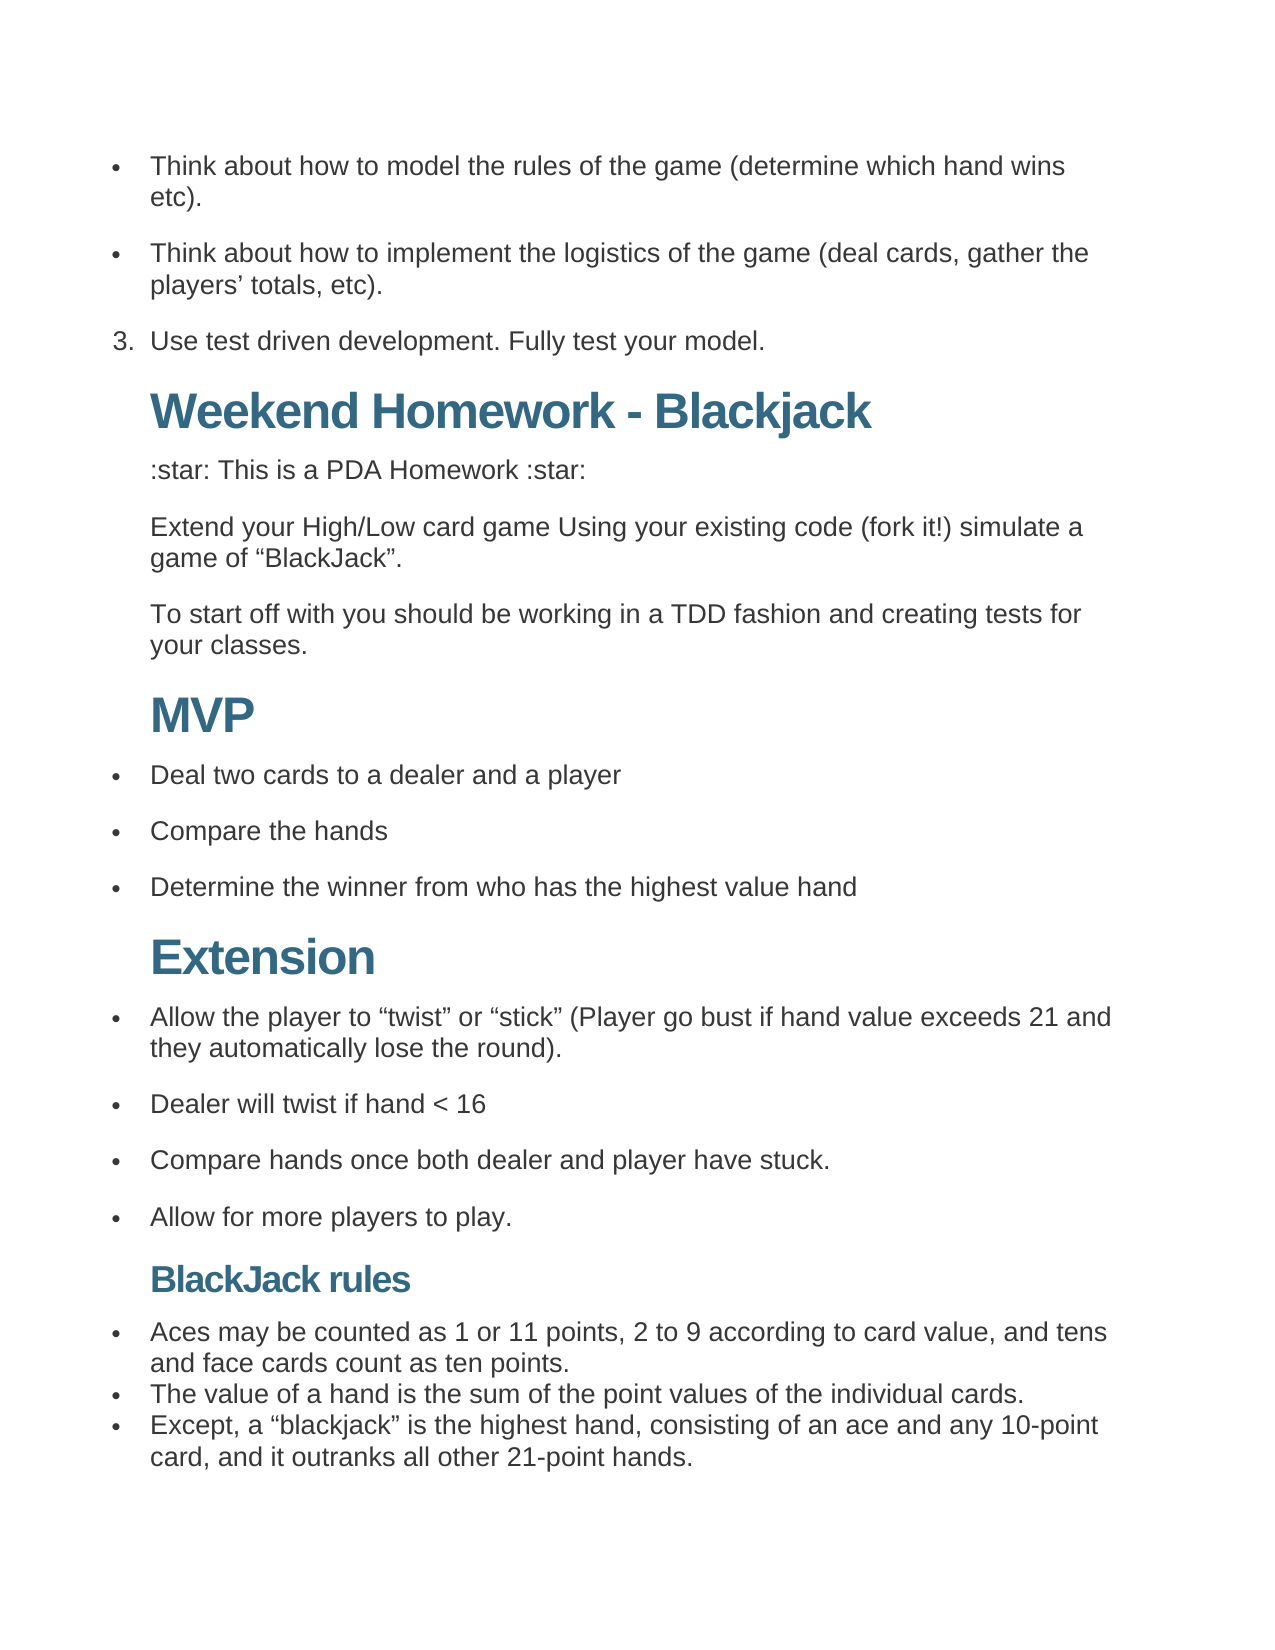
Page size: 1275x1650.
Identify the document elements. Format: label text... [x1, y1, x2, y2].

list Determine the winner from who has the highest value hand [112, 871, 1125, 902]
list Deal two cards to a dealer and a player [112, 759, 1125, 790]
list Allow for more players to play. [112, 1201, 1125, 1232]
text To start off with you should be working in a TDD fashion and creating tests for your classes. [150, 598, 1125, 661]
subtitle Weekend Homework - Blackjack [150, 381, 1125, 439]
list Except, a “blackjack” is the highest hand, consisting of an ace and any 10-point card, and it outranks all other 21-point hands. [112, 1409, 1125, 1472]
list Aces may be counted as 1 or 11 points, 2 to 9 according to card value, and tens and face cards count as ten points. [112, 1316, 1125, 1378]
subtitle Extension [150, 927, 1125, 985]
subtitle BlackJack rules [150, 1257, 1125, 1300]
list Allow the player to “twist” or “stick” (Player go bust if hand value exceeds 21 and they automatically lose the round). [112, 1001, 1125, 1063]
list Dealer will twist if hand < 16 [112, 1088, 1125, 1119]
list Think about how to implement the logistics of the game (deal cards, gather the players’ totals, etc). [112, 237, 1125, 300]
list Use test driven development. Fully test your model. [112, 325, 1125, 356]
list The value of a hand is the sum of the point values of the individual cards. [112, 1378, 1125, 1409]
list Compare hands once both dealer and player have stuck. [112, 1144, 1125, 1176]
text Extend your High/Low card game Using your existing code (fork it!) simulate a game of “BlackJack”. [150, 511, 1125, 573]
text :star: This is a PDA Homework :star: [150, 454, 1125, 486]
subtitle MVP [150, 686, 1125, 743]
list Compare the hands [112, 815, 1125, 846]
list Think about how to model the rules of the game (determine which hand wins etc). [112, 150, 1125, 212]
